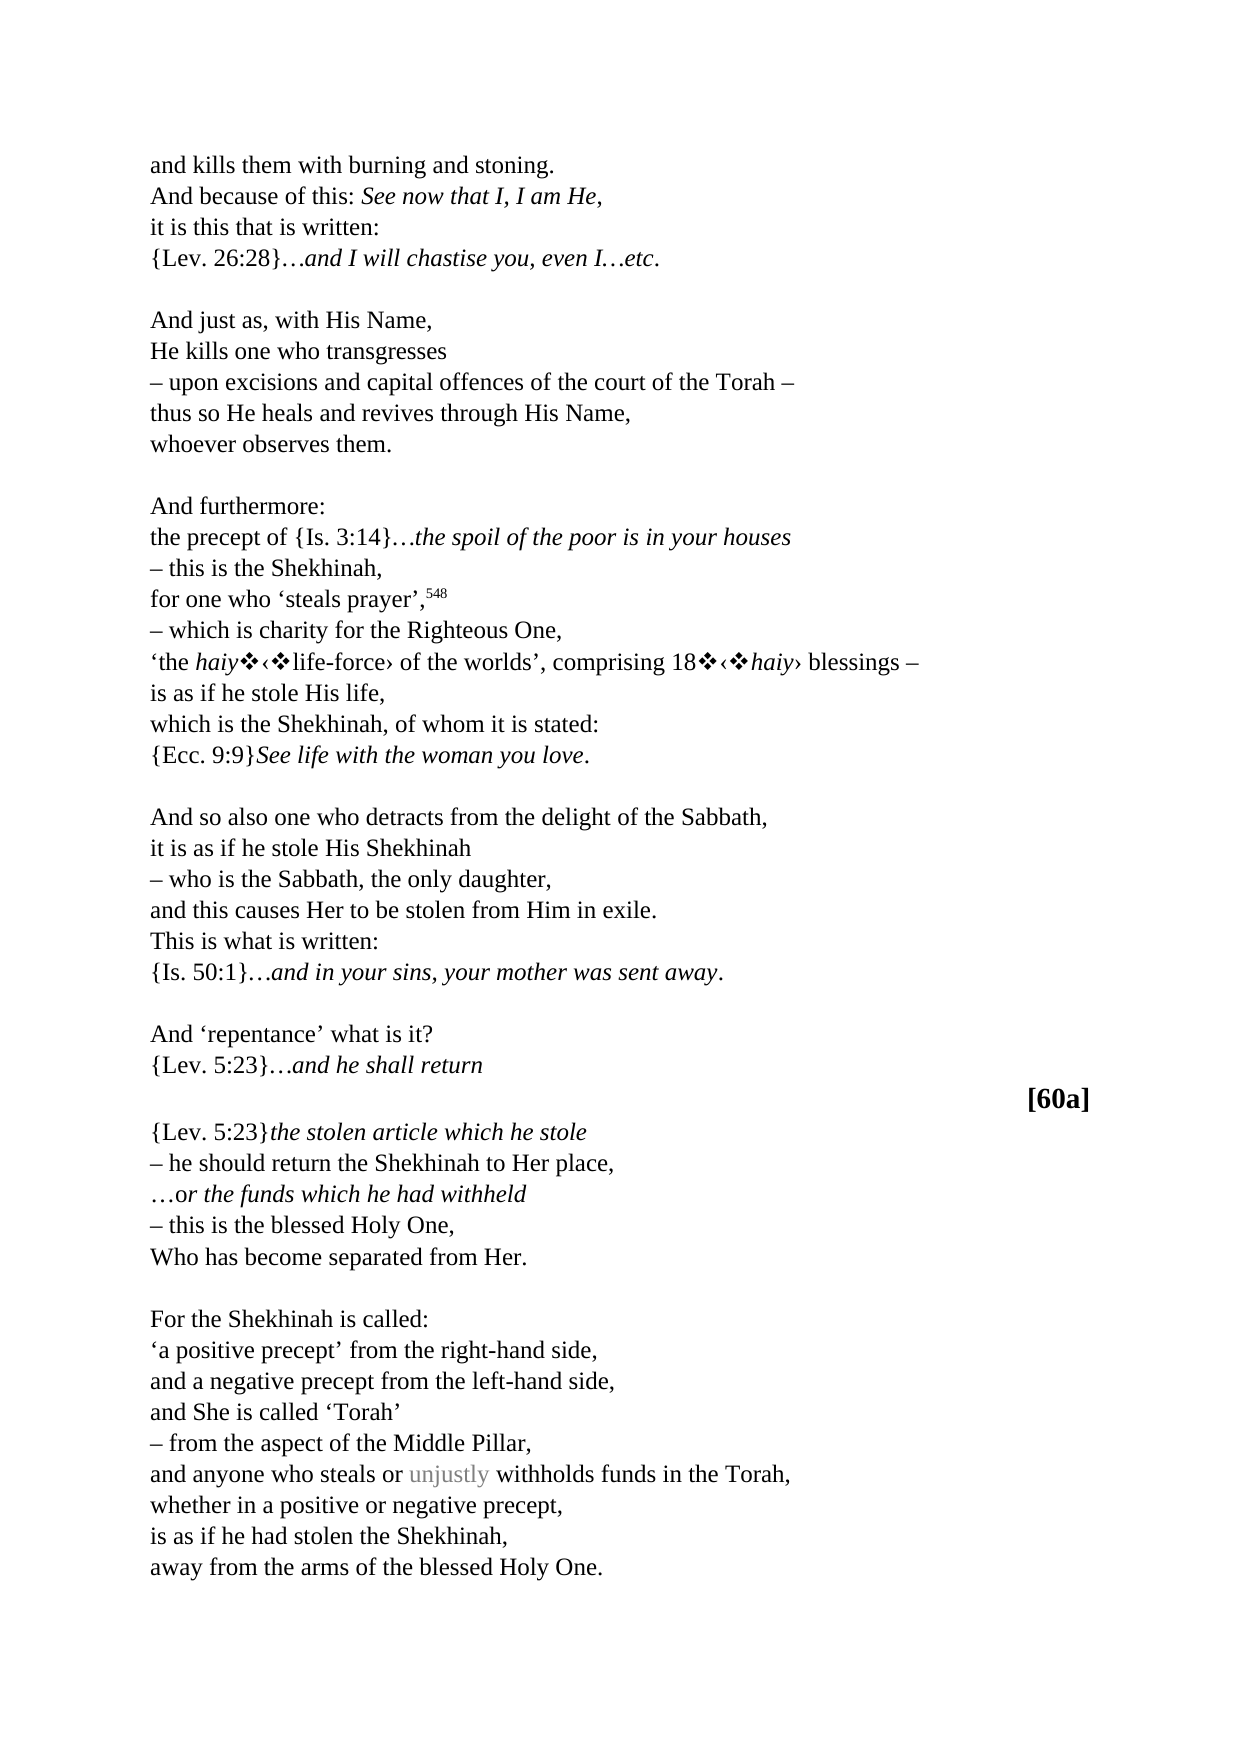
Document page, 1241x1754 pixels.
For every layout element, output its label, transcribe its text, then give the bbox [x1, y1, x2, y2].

text And ‘repentance’ what is it? {Lev. 5:23}…and he shall return [150, 1019, 1090, 1079]
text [150, 150, 1090, 272]
text And just as, with His Name, He kills one who transgresses – upon excisions and capital offences of the court of the Torah – thus so He heals and revives through His Name, whoever observes them. [150, 305, 1090, 458]
text And so also one who detracts from the delight of the Sabbath, it is as if he stole His Shekhinah – who is the Sabbath, the only daughter, and this causes Her to be stolen from Him in exile. This is what is written: {Is. 50:1}…and in your sins, your mother was sent away. [150, 802, 1090, 986]
text [60a] [150, 1081, 1090, 1115]
text And furthermore: the precept of {Is. 3:14}…the spoil of the poor is in your houses – this is the Shekhinah, for one who ‘steals prayer’, – which is charity for the Righteous One, ‘the haiy‹life-force› of the worlds’, comprising 18‹haiy› blessings – is as if he stole His life, which is the Shekhinah, of whom it is stated: {Ecc. 9:9}See life with the woman you love. [150, 491, 1090, 768]
text {Lev. 5:23}the stolen article which he stole – he should return the Shekhinah to Her place, …or the funds which he had withheld – this is the blessed Holy One, Who has become separated from Her. [150, 1117, 1090, 1270]
text For the Shekhinah is called: ‘a positive precept’ from the right-hand side, and a negative precept from the left-hand side, and She is called ‘Torah’ – from the aspect of the Middle Pillar, and anyone who steals or unjustly withholds funds in the Torah, whether in a positive or negative precept, is as if he had stolen the Shekhinah, away from the arms of the blessed Holy One. [150, 1304, 1090, 1581]
